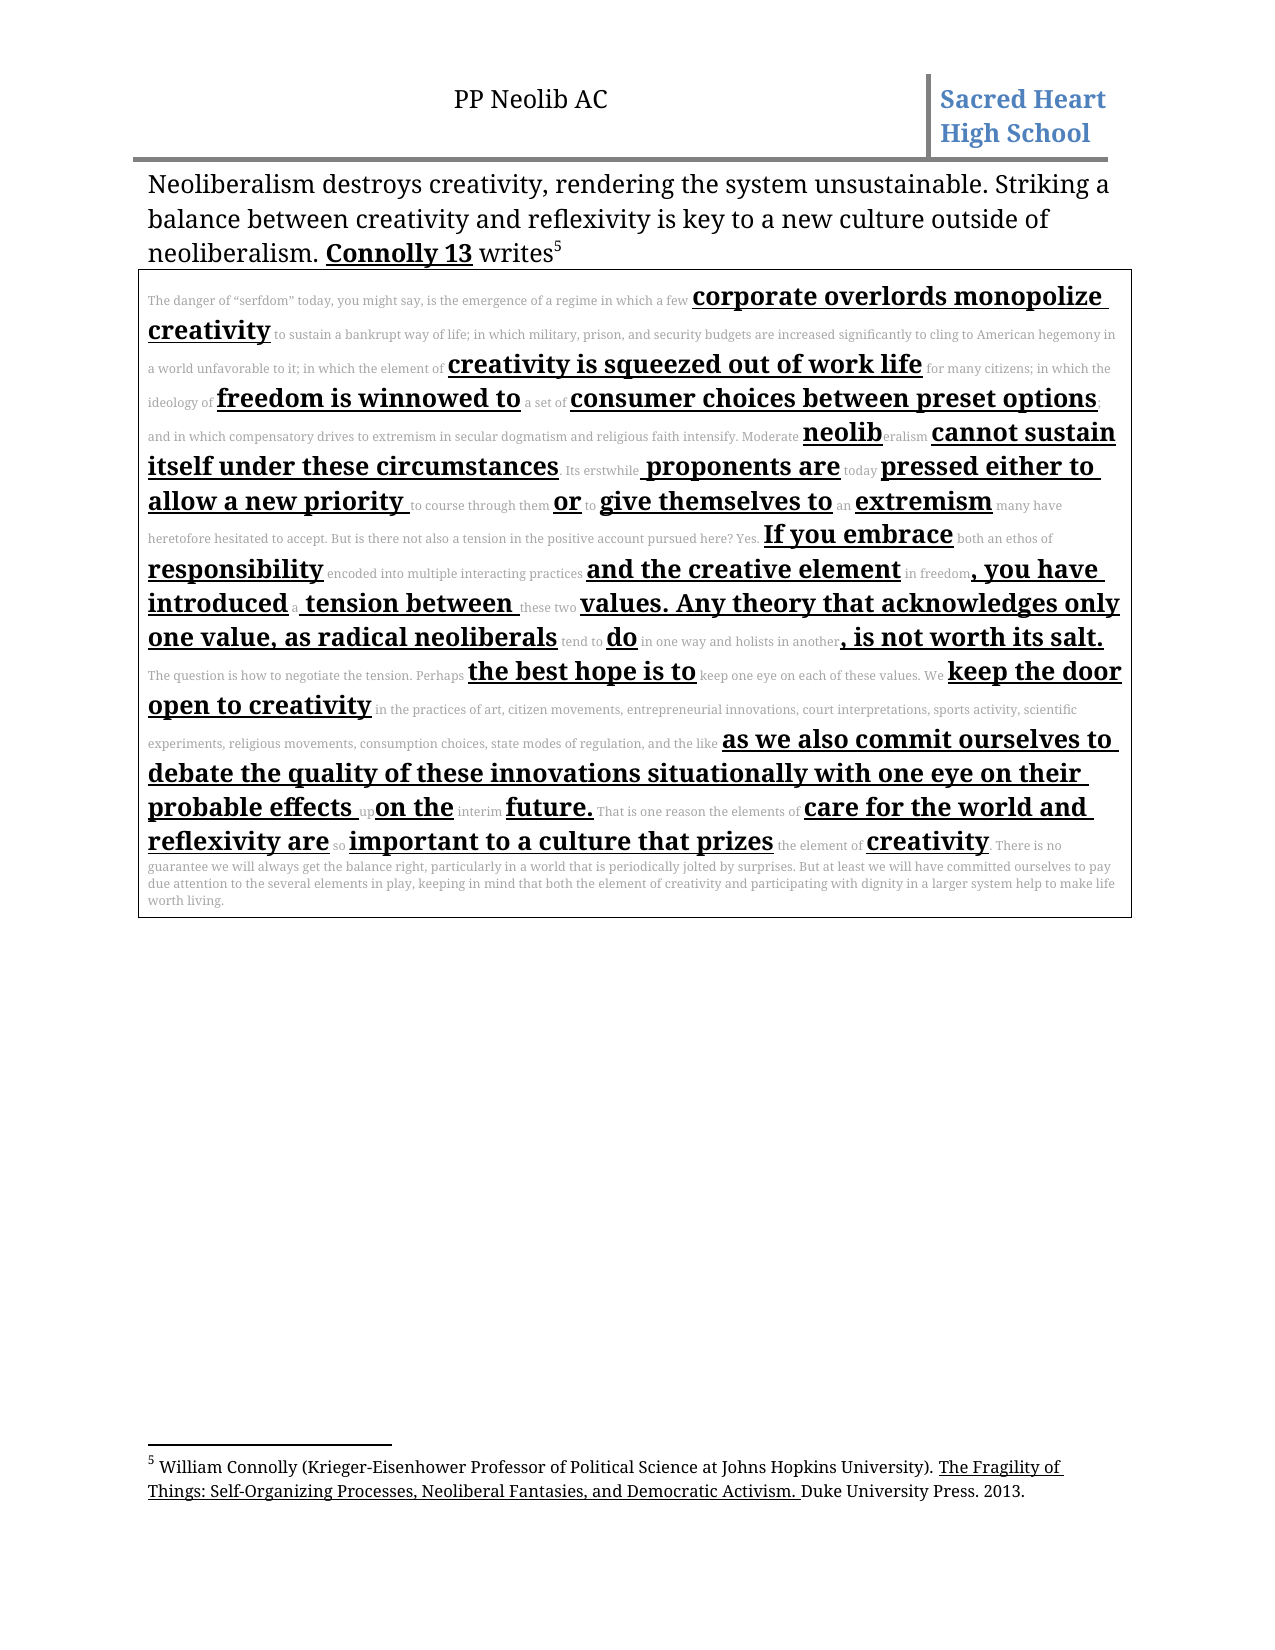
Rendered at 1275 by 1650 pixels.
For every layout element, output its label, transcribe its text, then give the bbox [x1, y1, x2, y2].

text The danger of “serfdom” today, you might say, is the emergence of a regime in which a few corporate overlords monopolize creativity to sustain a bankrupt way of life; in which military, prison, and security budgets are increased significantly to cling to American hegemony in a world unfavorable to it; in which the element of creativity is squeezed out of work life for many citizens; in which the ideology of freedom is winnowed to a set of consumer choices between preset options; and in which compensatory drives to extremism in secular dogmatism and religious faith intensify. Moderate neoliberalism cannot sustain itself under these circumstances. Its erstwhile proponents are today pressed either to allow a new priority to course through them or to give themselves to an extremism many have heretofore hesitated to accept. But is there not also a tension in the positive account pursued here? Yes. If you embrace both an ethos of responsibility encoded into multiple interacting practices and the creative element in freedom, you have introduced a tension between these two values. Any theory that acknowledges only one value, as radical neoliberals tend to do in one way and holists in another, is not worth its salt. The question is how to negotiate the tension. Perhaps the best hope is to keep one eye on each of these values. We keep the door open to creativity in the practices of art, citizen movements, entrepreneurial innovations, court interpretations, sports activity, scientific experiments, religious movements, consumption choices, state modes of regulation, and the like as we also commit ourselves to debate the quality of these innovations situationally with one eye on their probable effects upon the interim future. That is one reason the elements of care for the world and reflexivity are so important to a culture that prizes the element of creativity. There is no guarantee we will always get the balance right, particularly in a world that is periodically jolted by surprises. But at least we will have committed ourselves to pay due attention to the several elements in play, keeping in mind that both the element of creativity and participating with dignity in a larger system help to make life worth living. [139, 270, 1131, 917]
text Neoliberalism destroys creativity, rendering the system unsustainable. Striking a balance between creativity and reflexivity is key to a new culture outside of neoliberalism. Connolly 13 writes [148, 167, 1122, 269]
